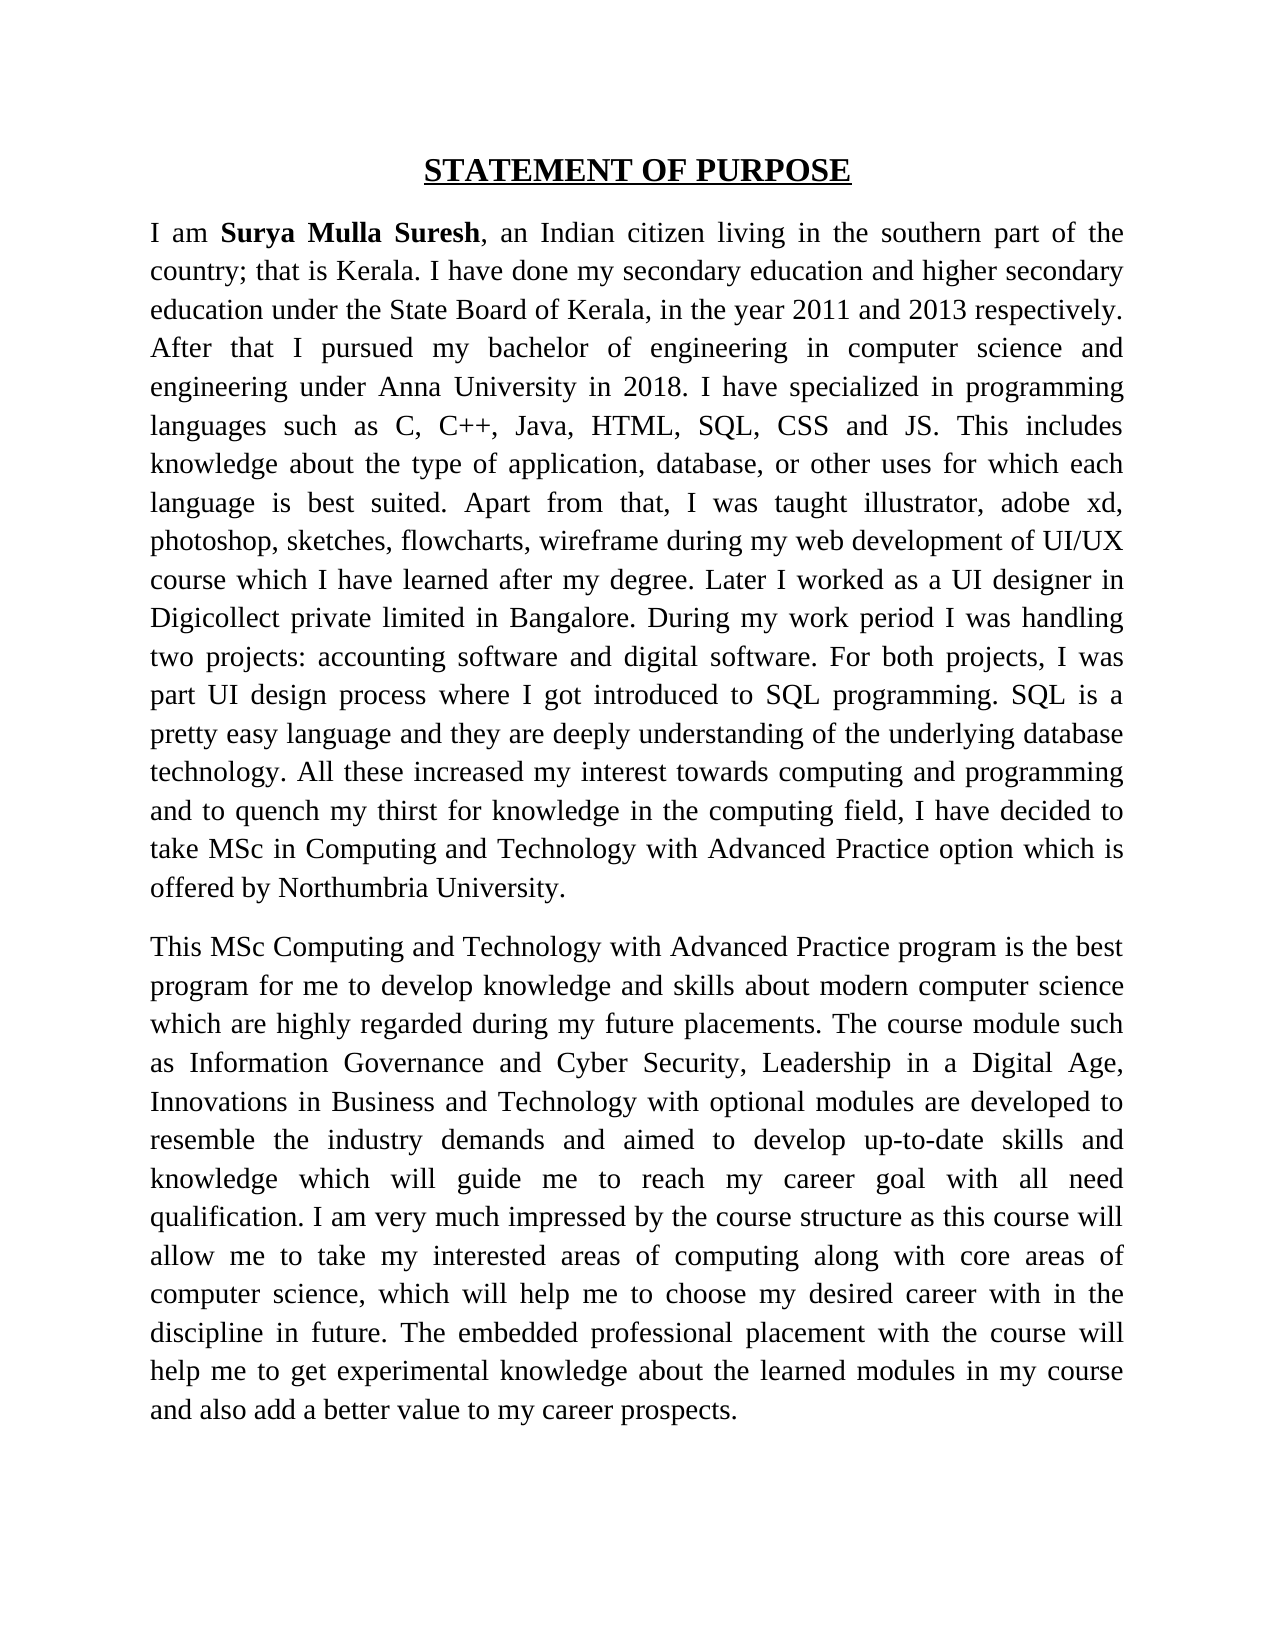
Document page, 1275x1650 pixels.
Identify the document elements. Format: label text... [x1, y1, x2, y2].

text STATEMENT OF PURPOSE [150, 150, 1125, 188]
text I am Surya Mulla Suresh, an Indian citizen living in the southern part of the country; that is Kerala. I have done my secondary education and higher secondary education under the State Board of Kerala, in the year 2011 and 2013 respectively. After that I pursued my bachelor of engineering in computer science and engineering under Anna University in 2018. I have specialized in programming languages such as C, C++, Java, HTML, SQL, CSS and JS. This includes knowledge about the type of application, database, or other uses for which each language is best suited. Apart from that, I was taught illustrator, adobe xd, photoshop, sketches, flowcharts, wireframe during my web development of UI/UX course which I have learned after my degree. Later I worked as a UI designer in Digicollect private limited in Bangalore. During my work period I was handling two projects: accounting software and digital software. For both projects, I was part UI design process where I got introduced to SQL programming. SQL is a pretty easy language and they are deeply understanding of the underlying database technology. All these increased my interest towards computing and programming and to quench my thirst for knowledge in the computing field, I have decided to take MSc in Computing and Technology with Advanced Practice option which is offered by Northumbria University. [150, 215, 1125, 904]
text This MSc Computing and Technology with Advanced Practice program is the best program for me to develop knowledge and skills about modern computer science which are highly regarded during my future placements. The course module such as Information Governance and Cyber Security, Leadership in a Digital Age, Innovations in Business and Technology with optional modules are developed to resemble the industry demands and aimed to develop up-to-date skills and knowledge which will guide me to reach my career goal with all need qualification. I am very much impressed by the course structure as this course will allow me to take my interested areas of computing along with core areas of computer science, which will help me to choose my desired career with in the discipline in future. The embedded professional placement with the course will help me to get experimental knowledge about the learned modules in my course and also add a better value to my career prospects. [150, 929, 1125, 1426]
